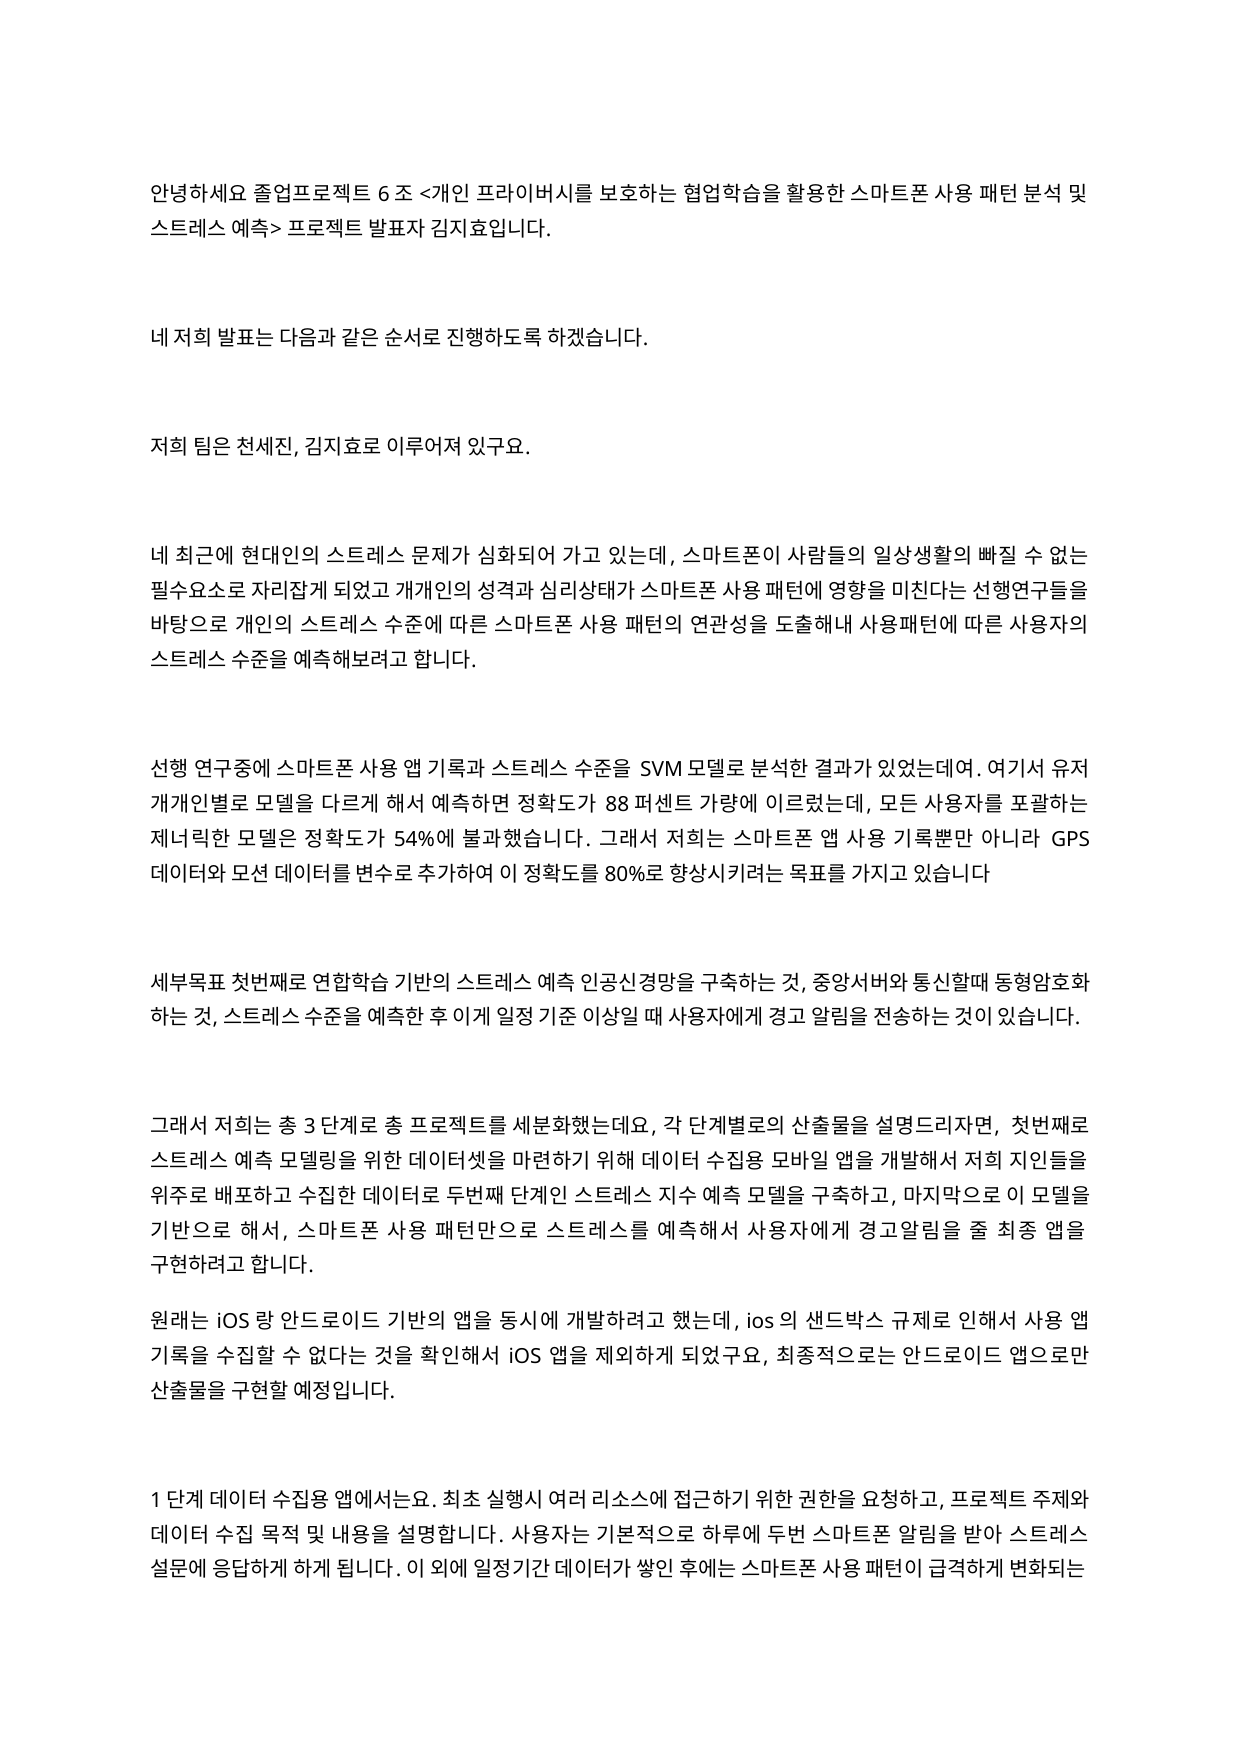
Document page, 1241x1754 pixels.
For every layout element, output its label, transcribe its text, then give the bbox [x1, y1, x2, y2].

text 네 저희 발표는 다음과 같은 순서로 진행하도록 하겠습니다. [150, 321, 1090, 351]
text 그래서 저희는 총 3단계로 총 프로젝트를 세분화했는데요, 각 단계별로의 산출물을 설명드리자면, 첫번째로 스트레스 예측 모델링을 위한 데이터셋을 마련하기 위해 데이터 수집용 모바일 앱을 개발해서 저희 지인들을 위주로 배포하고 수집한 데이터로 두번째 단계인 스트레스 지수 예측 모델을 구축하고, 마지막으로 이 모델을 기반으로 해서, 스마트폰 사용 패턴만으로 스트레스를 예측해서 사용자에게 경고알림을 줄 최종 앱을 구현하려고 합니다. [150, 1110, 1090, 1279]
text 세부목표 첫번째로 연합학습 기반의 스트레스 예측 인공신경망을 구축하는 것, 중앙서버와 통신할때 동형암호화 하는 것, 스트레스 수준을 예측한 후 이게 일정 기준 이상일 때 사용자에게 경고 알림을 전송하는 것이 있습니다. [150, 966, 1090, 1031]
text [150, 1483, 1090, 1583]
text 안녕하세요 졸업프로젝트 6조 <개인 프라이버시를 보호하는 협업학습을 활용한 스마트폰 사용 패턴 분석 및 스트레스 예측> 프로젝트 발표자 김지효입니다. [150, 177, 1090, 242]
text 선행 연구중에 스마트폰 사용 앱 기록과 스트레스 수준을 SVM모델로 분석한 결과가 있었는데여. 여기서 유저 개개인별로 모델을 다르게 해서 예측하면 정확도가 88퍼센트 가량에 이르렀는데, 모든 사용자를 포괄하는 제너릭한 모델은 정확도가 54%에 불과했습니다. 그래서 저희는 스마트폰 앱 사용 기록뿐만 아니라 GPS데이터와 모션 데이터를 변수로 추가하여 이 정확도를 80%로 향상시키려는 목표를 가지고 있습니다 [150, 752, 1090, 887]
text 저희 팀은 천세진, 김지효로 이루어져 있구요. [150, 430, 1090, 460]
text 네 최근에 현대인의 스트레스 문제가 심화되어 가고 있는데, 스마트폰이 사람들의 일상생활의 빠질 수 없는 필수요소로 자리잡게 되었고 개개인의 성격과 심리상태가 스마트폰 사용 패턴에 영향을 미친다는 선행연구들을 바탕으로 개인의 스트레스 수준에 따른 스마트폰 사용 패턴의 연관성을 도출해내 사용패턴에 따른 사용자의 스트레스 수준을 예측해보려고 합니다. [150, 539, 1090, 674]
text 원래는 iOS랑 안드로이드 기반의 앱을 동시에 개발하려고 했는데, ios의 샌드박스 규제로 인해서 사용 앱 기록을 수집할 수 없다는 것을 확인해서 iOS 앱을 제외하게 되었구요, 최종적으로는 안드로이드 앱으로만 산출물을 구현할 예정입니다. [150, 1304, 1090, 1404]
